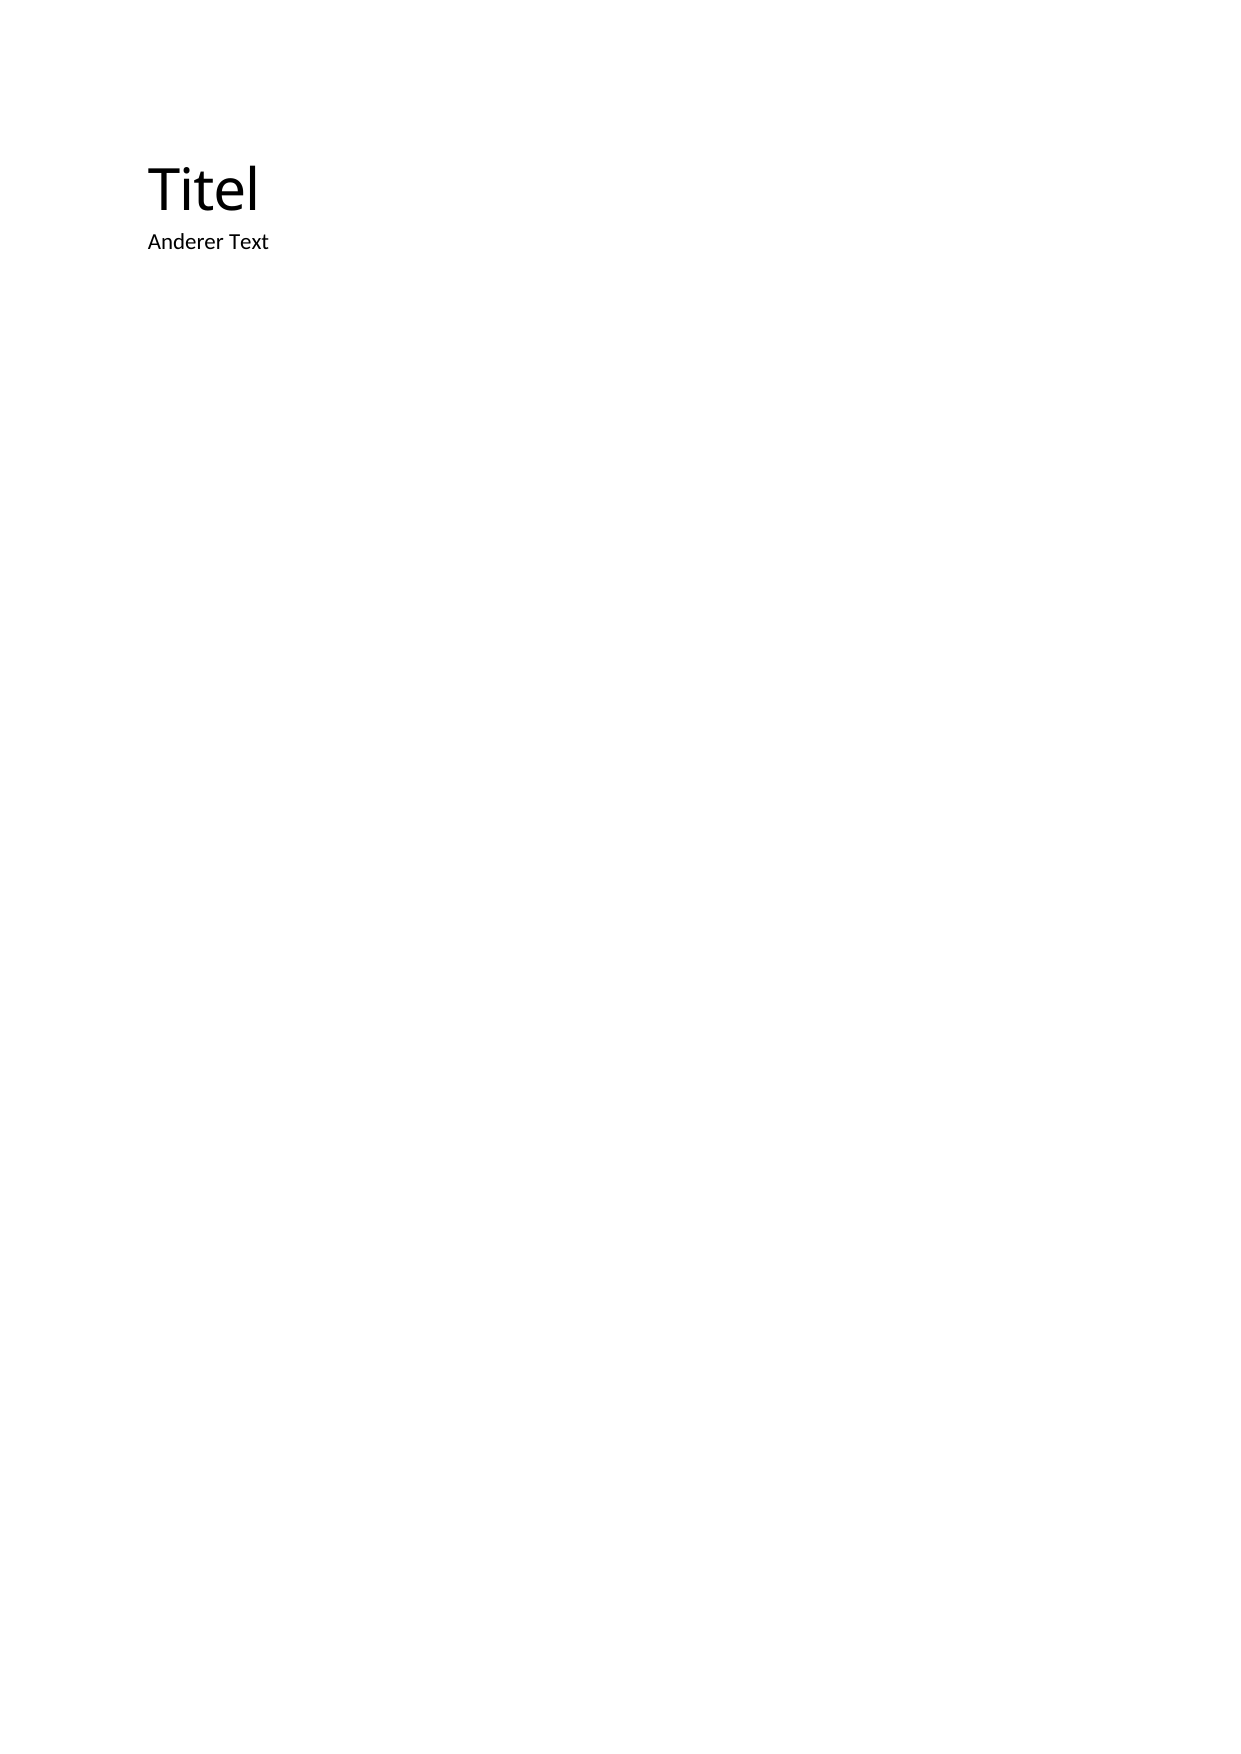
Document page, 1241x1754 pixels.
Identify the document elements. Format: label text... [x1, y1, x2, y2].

text Anderer Text [148, 227, 1093, 255]
title Titel [148, 148, 1093, 227]
